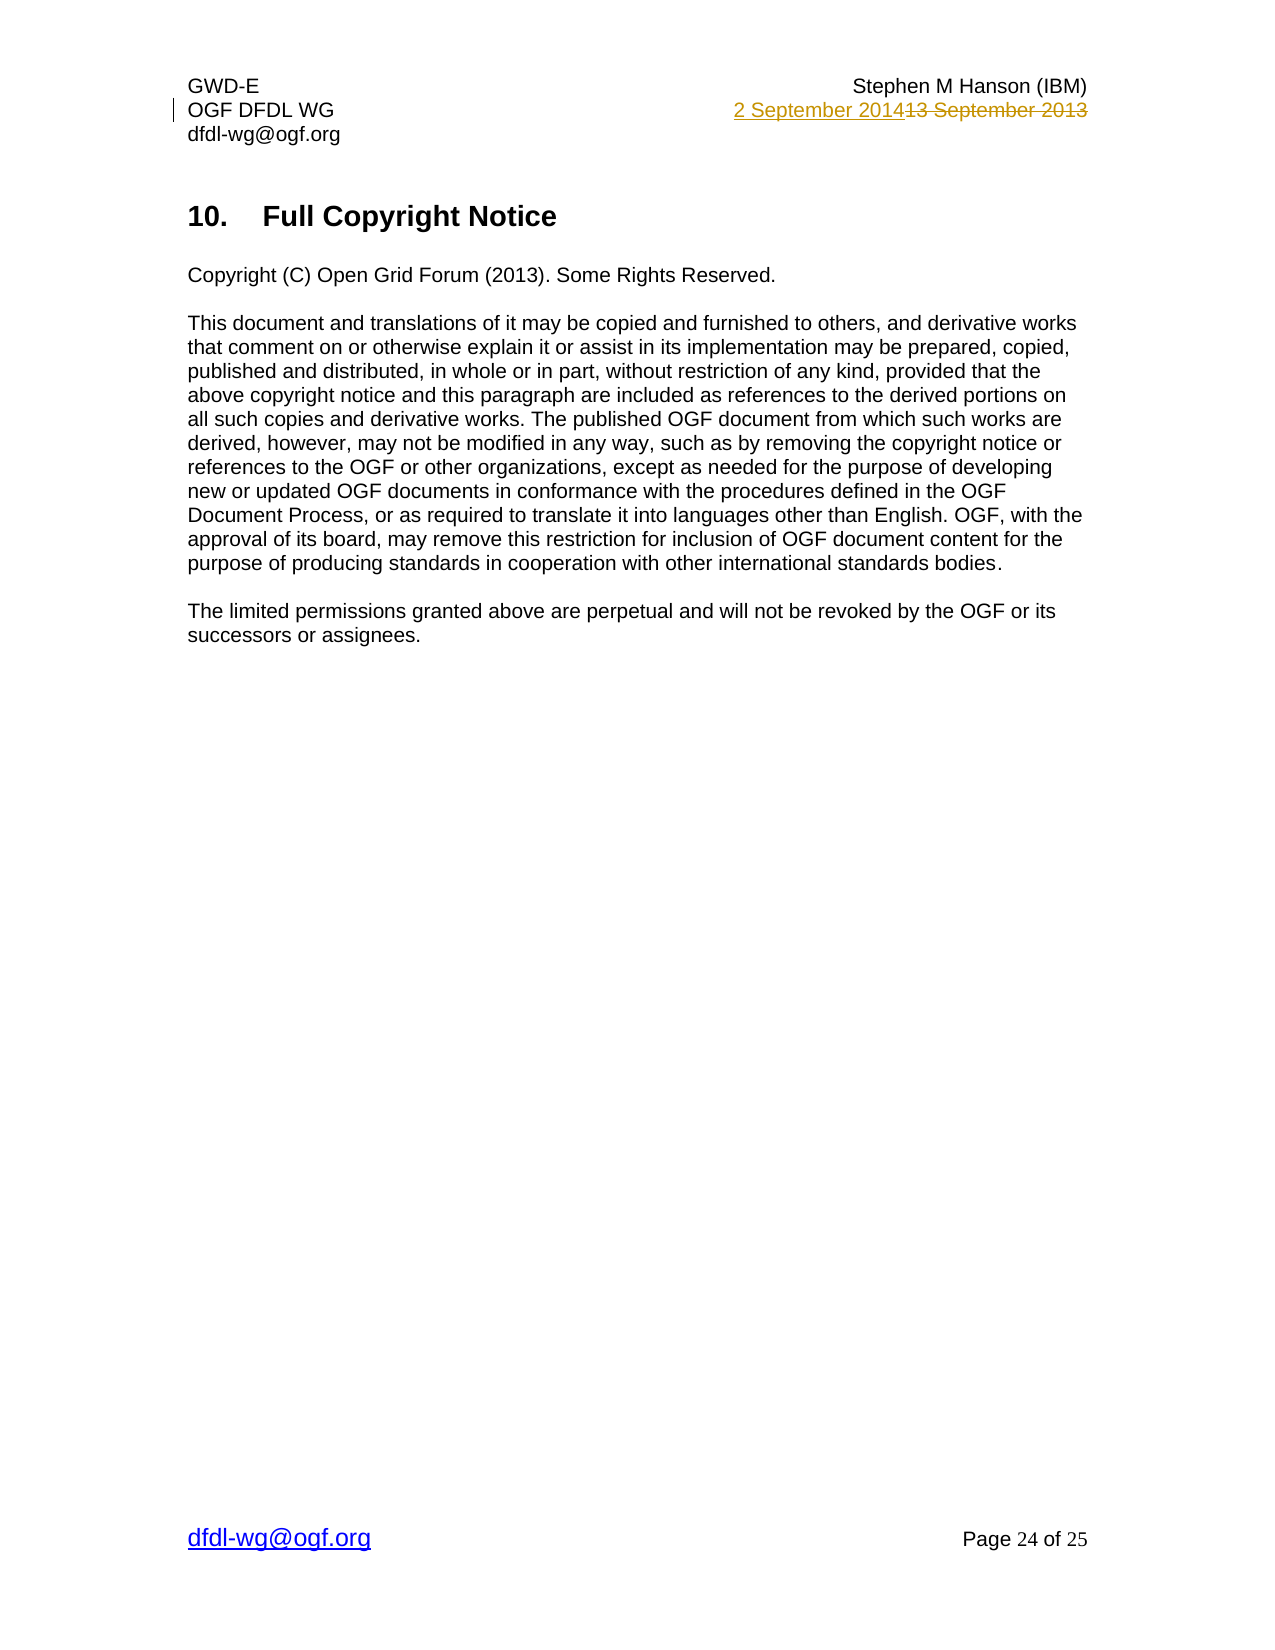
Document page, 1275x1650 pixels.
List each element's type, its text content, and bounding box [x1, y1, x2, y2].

text Copyright (C) Open Grid Forum (2013). Some Rights Reserved. [187, 263, 1087, 287]
text The limited permissions granted above are perpetual and will not be revoked by the OGF or its successors or assignees. [187, 598, 1087, 646]
subtitle Full Copyright Notice [187, 199, 1087, 233]
text This document and translations of it may be copied and furnished to others, and derivative works that comment on or otherwise explain it or assist in its implementation may be prepared, copied, published and distributed, in whole or in part, without restriction of any kind, provided that the above copyright notice and this paragraph are included as references to the derived portions on all such copies and derivative works. The published OGF document from which such works are derived, however, may not be modified in any way, such as by removing the copyright notice or references to the OGF or other organizations, except as needed for the purpose of developing new or updated OGF documents in conformance with the procedures defined in the OGF Document Process, or as required to translate it into languages other than English. OGF, with the approval of its board, may remove this restriction for inclusion of OGF document content for the purpose of producing standards in cooperation with other international standards bodies. [187, 311, 1087, 574]
